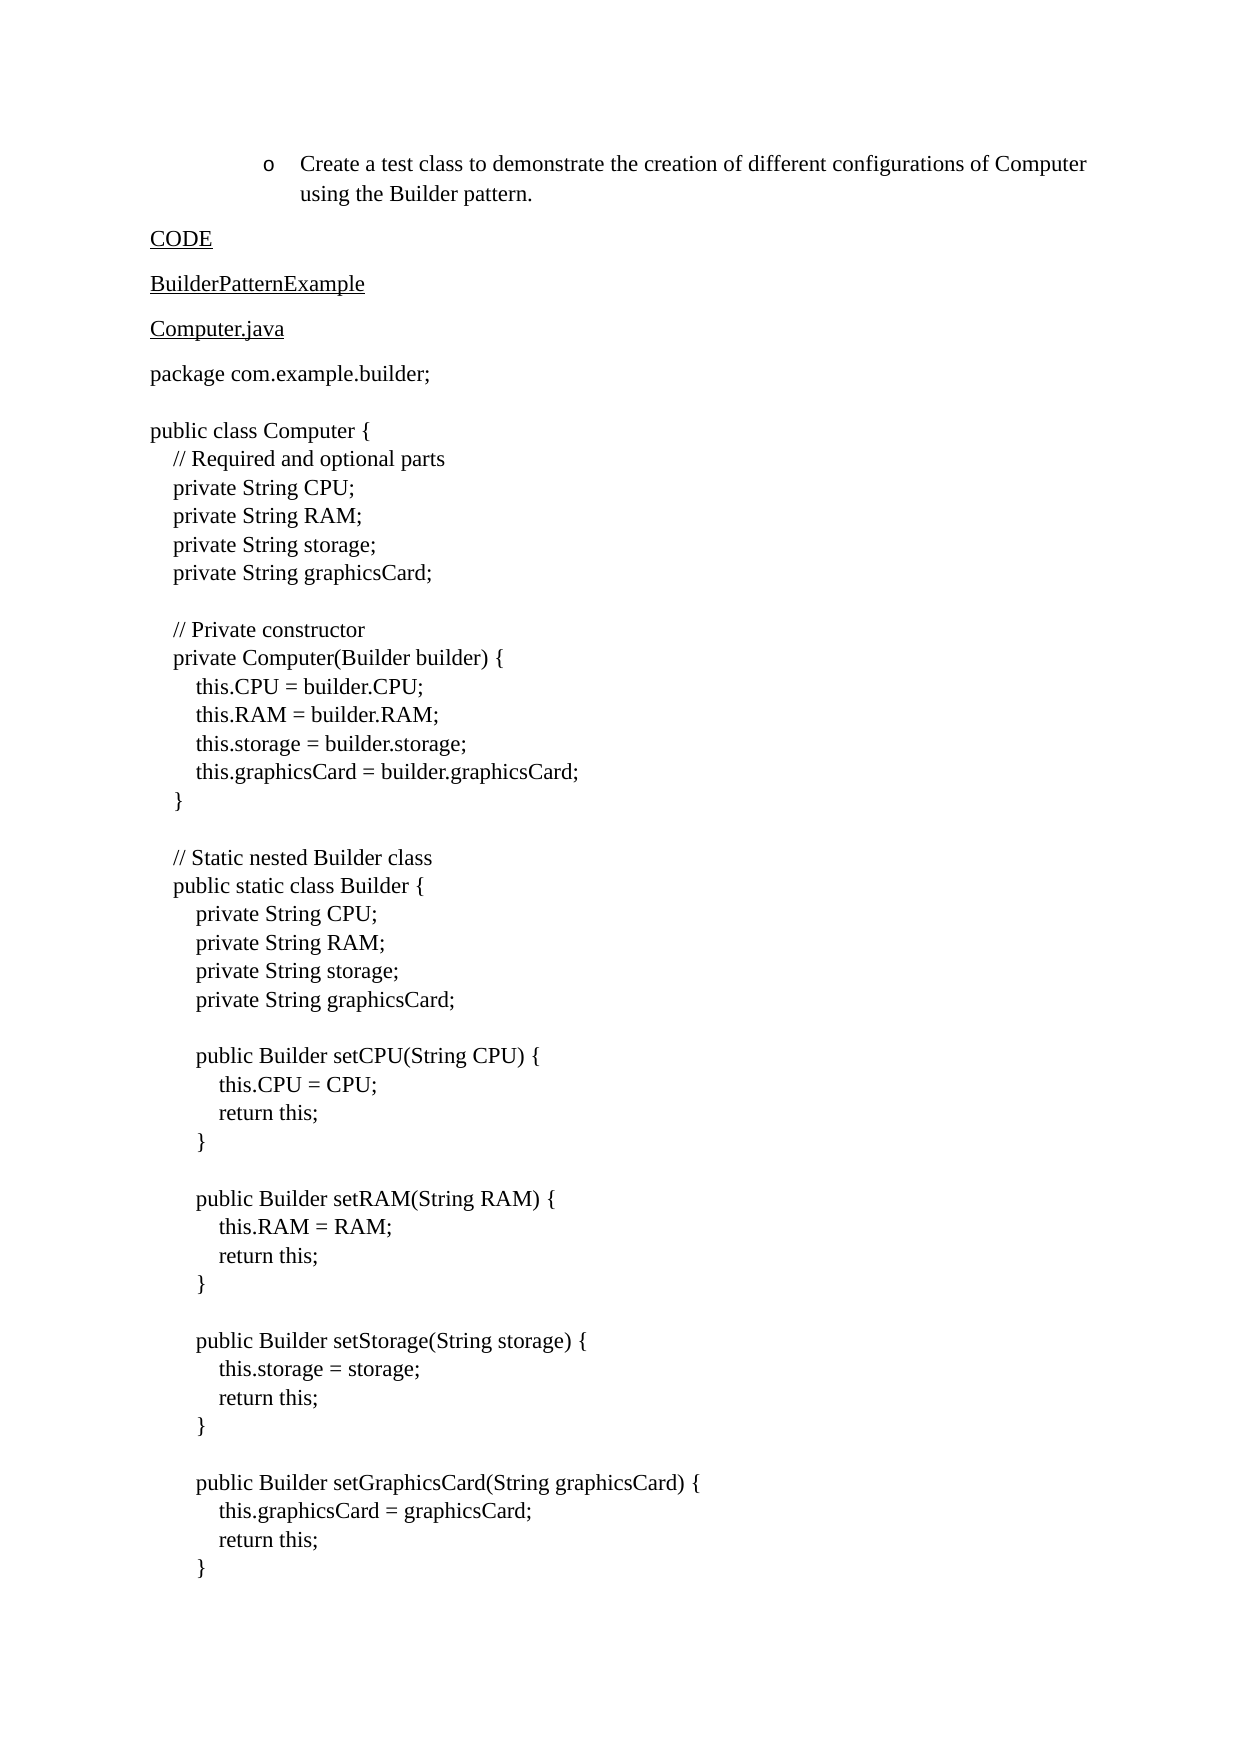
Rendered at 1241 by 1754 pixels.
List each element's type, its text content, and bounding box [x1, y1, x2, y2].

text public class Computer { [150, 417, 1090, 443]
text public Builder setStorage(String storage) { [150, 1327, 1090, 1353]
text } [150, 787, 1090, 813]
text // Static nested Builder class [150, 843, 1090, 870]
text private String CPU; [150, 474, 1090, 500]
text return this; [150, 1242, 1090, 1268]
text CODE [150, 225, 1090, 251]
text return this; [150, 1384, 1090, 1410]
text this.RAM = builder.RAM; [150, 701, 1090, 728]
text private String storage; [150, 531, 1090, 557]
text Computer.java [150, 315, 1090, 341]
text private String RAM; [150, 929, 1090, 955]
text this.storage = storage; [150, 1355, 1090, 1382]
text } [150, 1412, 1090, 1439]
text this.storage = builder.storage; [150, 730, 1090, 756]
text private String graphicsCard; [150, 986, 1090, 1012]
text // Required and optional parts [150, 445, 1090, 472]
text this.CPU = CPU; [150, 1071, 1090, 1097]
text } [150, 1270, 1090, 1296]
text private String storage; [150, 957, 1090, 984]
text BuilderPatternExample [150, 270, 1090, 296]
text package com.example.builder; [150, 360, 1090, 386]
text private String CPU; [150, 900, 1090, 927]
text this.graphicsCard = graphicsCard; [150, 1498, 1090, 1524]
text // Private constructor [150, 616, 1090, 642]
text } [150, 1128, 1090, 1154]
list Create a test class to demonstrate the creation of different configurations of Computer using the Builder pattern. [262, 150, 1090, 206]
text this.CPU = builder.CPU; [150, 673, 1090, 699]
text private String graphicsCard; [150, 559, 1090, 586]
text this.RAM = RAM; [150, 1213, 1090, 1239]
text private Computer(Builder builder) { [150, 644, 1090, 671]
text this.graphicsCard = builder.graphicsCard; [150, 758, 1090, 784]
text return this; [150, 1526, 1090, 1552]
text public Builder setCPU(String CPU) { [150, 1043, 1090, 1069]
text public static class Builder { [150, 872, 1090, 898]
text } [150, 1554, 1090, 1581]
text return this; [150, 1099, 1090, 1126]
text public Builder setGraphicsCard(String graphicsCard) { [150, 1469, 1090, 1496]
text private String RAM; [150, 502, 1090, 529]
text public Builder setRAM(String RAM) { [150, 1185, 1090, 1211]
